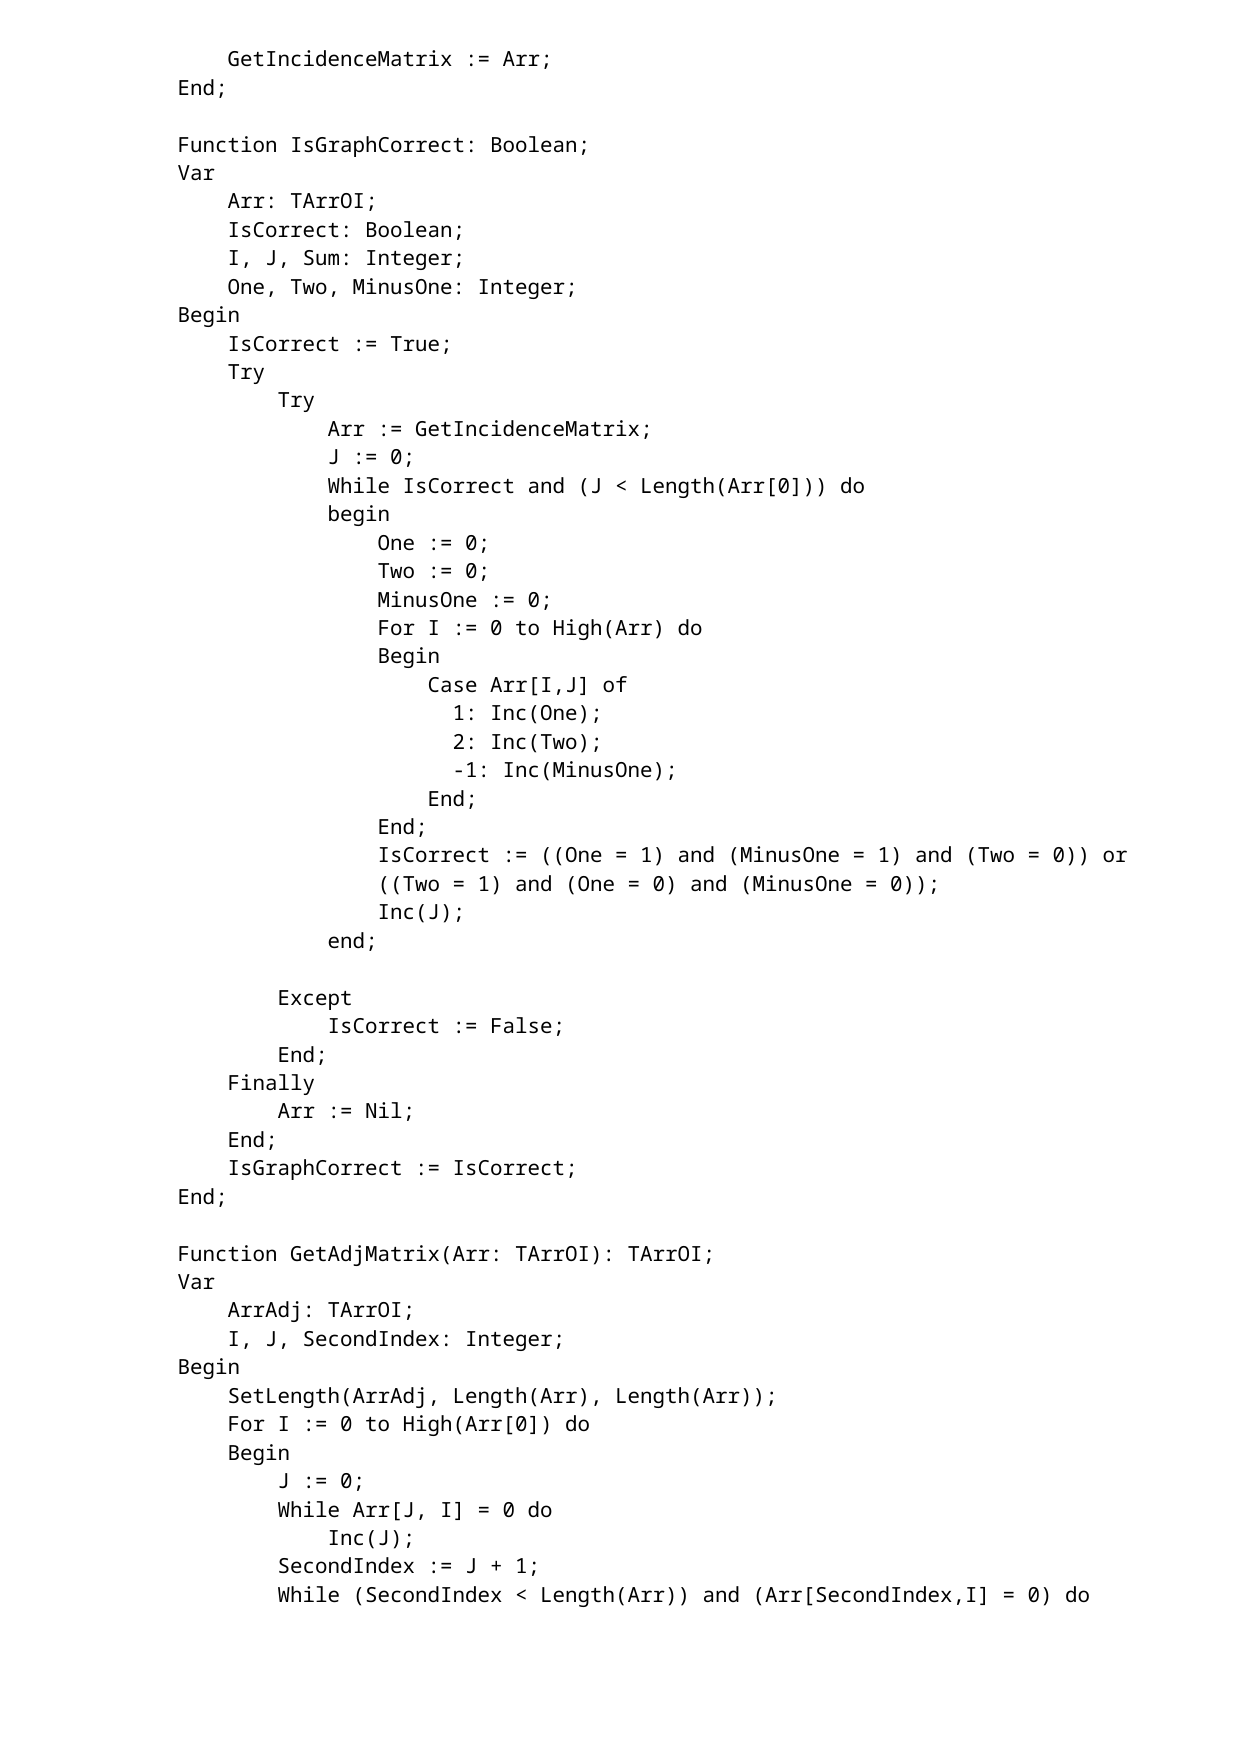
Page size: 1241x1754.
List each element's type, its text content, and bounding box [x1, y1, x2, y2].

text -1: Inc(MinusOne); [177, 755, 1152, 784]
text While (SecondIndex < Length(Arr)) and (Arr[SecondIndex,I] = 0) do [177, 1580, 1152, 1608]
text End; [177, 1182, 1152, 1210]
text I, J, Sum: Integer; [177, 243, 1152, 272]
text I, J, SecondIndex: Integer; [177, 1324, 1152, 1352]
text One := 0; [177, 528, 1152, 556]
text 1: Inc(One); [177, 698, 1152, 727]
text IsCorrect := True; [177, 329, 1152, 357]
text End; [177, 784, 1152, 812]
text end; [177, 926, 1152, 954]
text Begin [177, 642, 1152, 670]
text Begin [177, 300, 1152, 329]
text One, Two, MinusOne: Integer; [177, 272, 1152, 300]
text J := 0; [177, 1466, 1152, 1495]
text Except [177, 983, 1152, 1011]
text IsCorrect := False; [177, 1011, 1152, 1040]
text Begin [177, 1352, 1152, 1381]
text begin [177, 499, 1152, 528]
text Try [177, 357, 1152, 386]
text Try [177, 386, 1152, 414]
text Inc(J); [177, 1523, 1152, 1552]
text Function IsGraphCorrect: Boolean; [177, 130, 1152, 158]
text Inc(J); [177, 897, 1152, 926]
text Var [177, 158, 1152, 187]
text End; [177, 1125, 1152, 1153]
text IsGraphCorrect := IsCorrect; [177, 1153, 1152, 1182]
text MinusOne := 0; [177, 585, 1152, 613]
text J := 0; [177, 442, 1152, 471]
text IsCorrect: Boolean; [177, 215, 1152, 243]
text End; [177, 812, 1152, 841]
text Begin [177, 1438, 1152, 1466]
text ArrAdj: TArrOI; [177, 1296, 1152, 1324]
text Two := 0; [177, 556, 1152, 585]
text Arr := GetIncidenceMatrix; [177, 414, 1152, 442]
text End; [177, 73, 1152, 101]
text SetLength(ArrAdj, Length(Arr), Length(Arr)); [177, 1381, 1152, 1409]
text End; [177, 1040, 1152, 1068]
text Case Arr[I,J] of [177, 670, 1152, 698]
text Arr: TArrOI; [177, 187, 1152, 215]
text SecondIndex := J + 1; [177, 1552, 1152, 1580]
text IsCorrect := ((One = 1) and (MinusOne = 1) and (Two = 0)) or [177, 841, 1152, 869]
text GetIncidenceMatrix := Arr; [177, 44, 1152, 73]
text 2: Inc(Two); [177, 727, 1152, 755]
text Function GetAdjMatrix(Arr: TArrOI): TArrOI; [177, 1239, 1152, 1267]
text Finally [177, 1068, 1152, 1097]
text While Arr[J, I] = 0 do [177, 1495, 1152, 1523]
text For I := 0 to High(Arr[0]) do [177, 1409, 1152, 1438]
text Var [177, 1267, 1152, 1296]
text ((Two = 1) and (One = 0) and (MinusOne = 0)); [177, 869, 1152, 897]
text For I := 0 to High(Arr) do [177, 613, 1152, 642]
text While IsCorrect and (J < Length(Arr[0])) do [177, 471, 1152, 499]
text Arr := Nil; [177, 1097, 1152, 1125]
